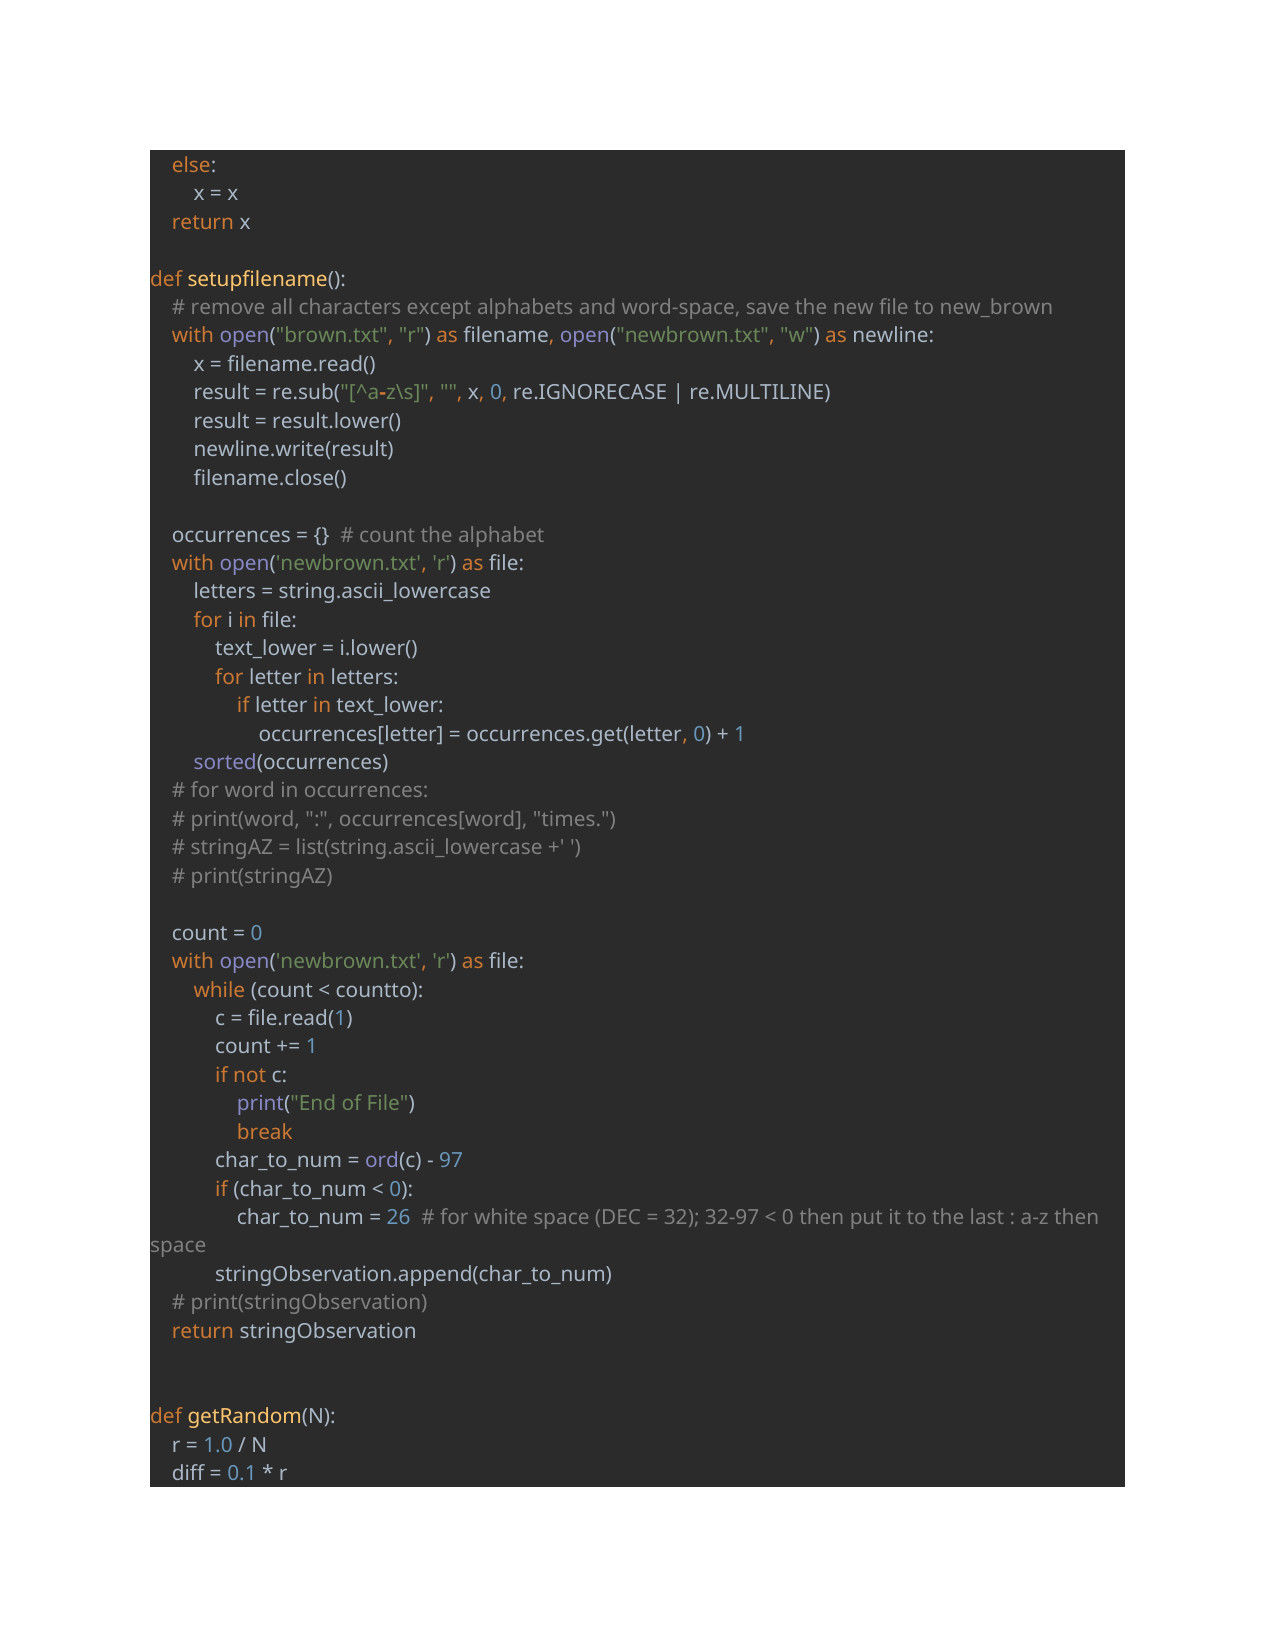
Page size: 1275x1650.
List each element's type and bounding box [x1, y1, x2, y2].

text [150, 150, 1125, 1487]
